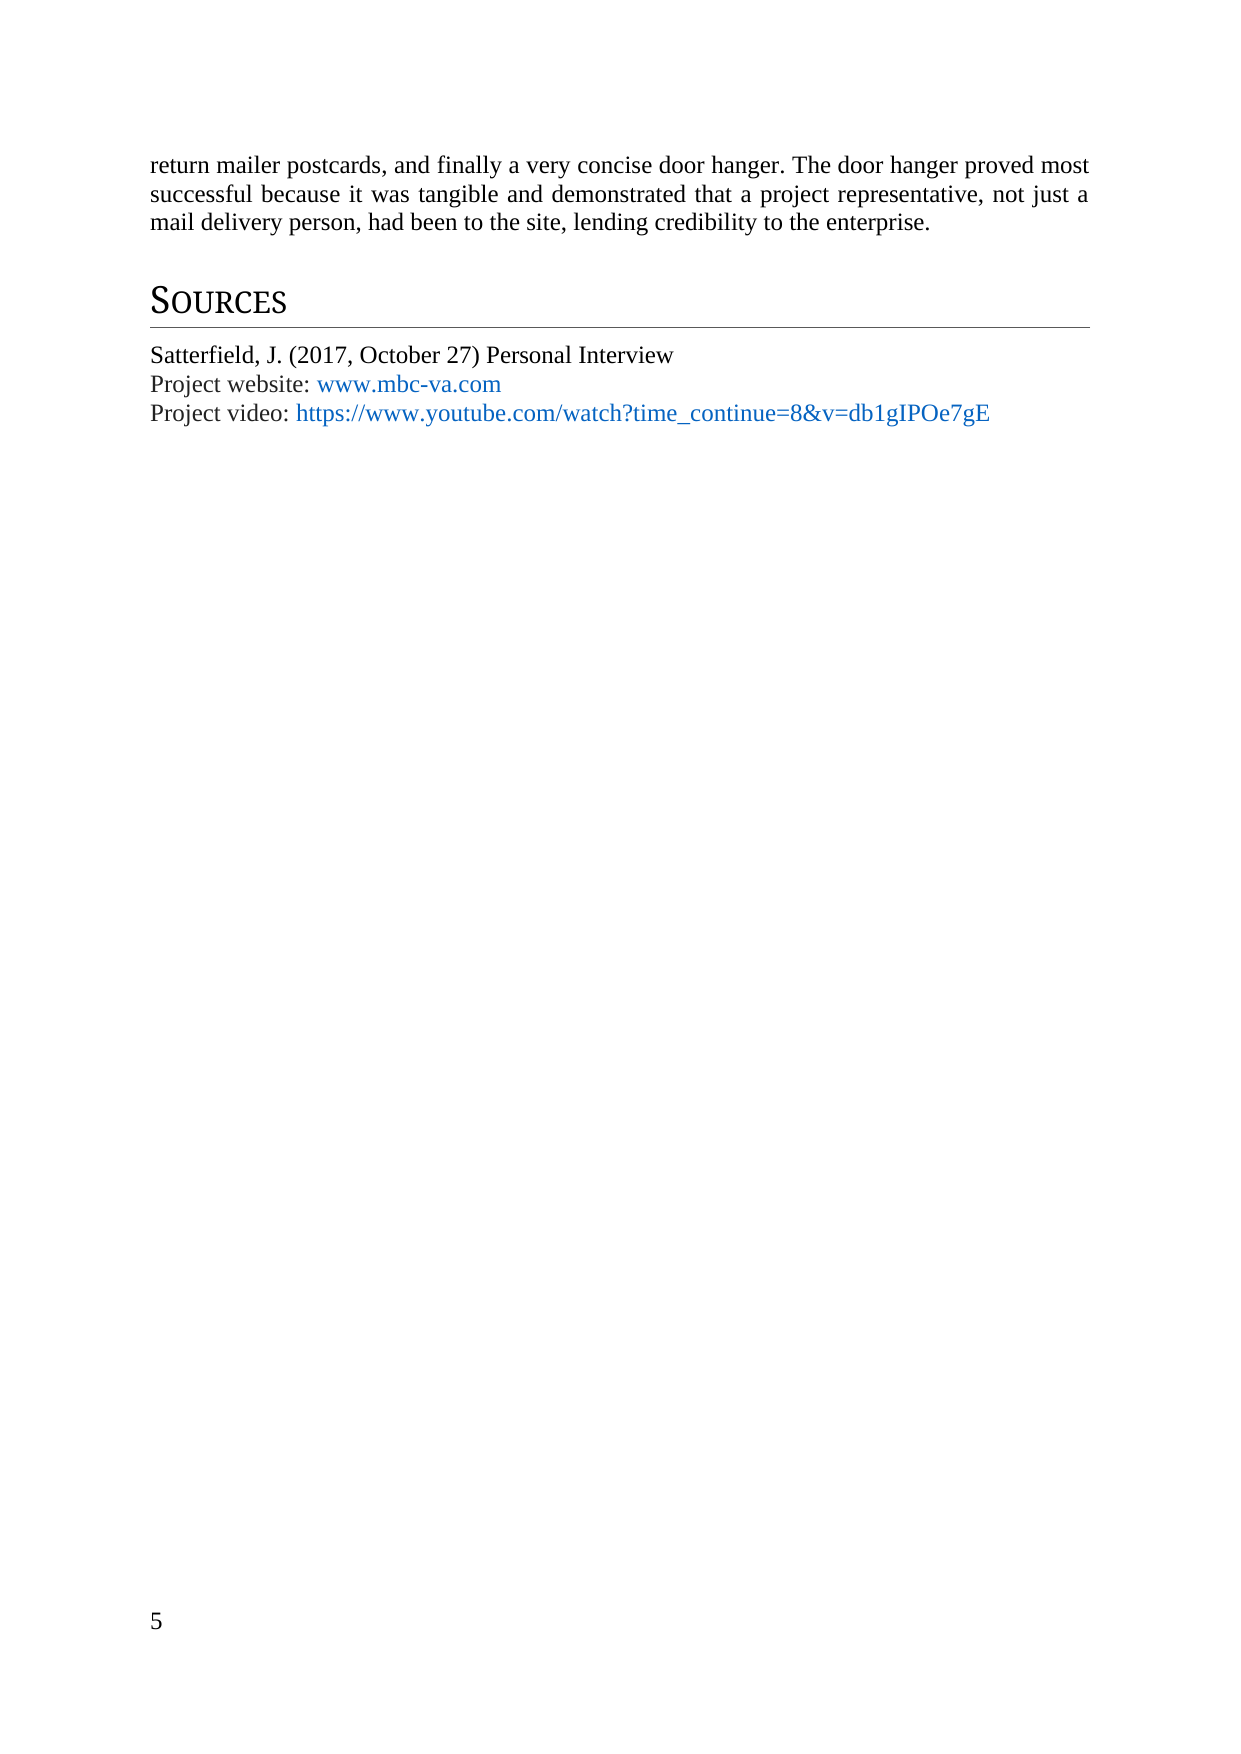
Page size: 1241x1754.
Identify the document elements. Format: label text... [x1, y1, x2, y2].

text Project website: www.mbc-va.com [150, 369, 1090, 398]
subtitle Sources [150, 274, 1090, 327]
text Project video: https://www.youtube.com/watch?time_continue=8&v=db1gIPOe7gE [150, 398, 1090, 427]
text Satterfield, J. (2017, October 27) Personal Interview [150, 340, 1090, 369]
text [150, 150, 1090, 236]
